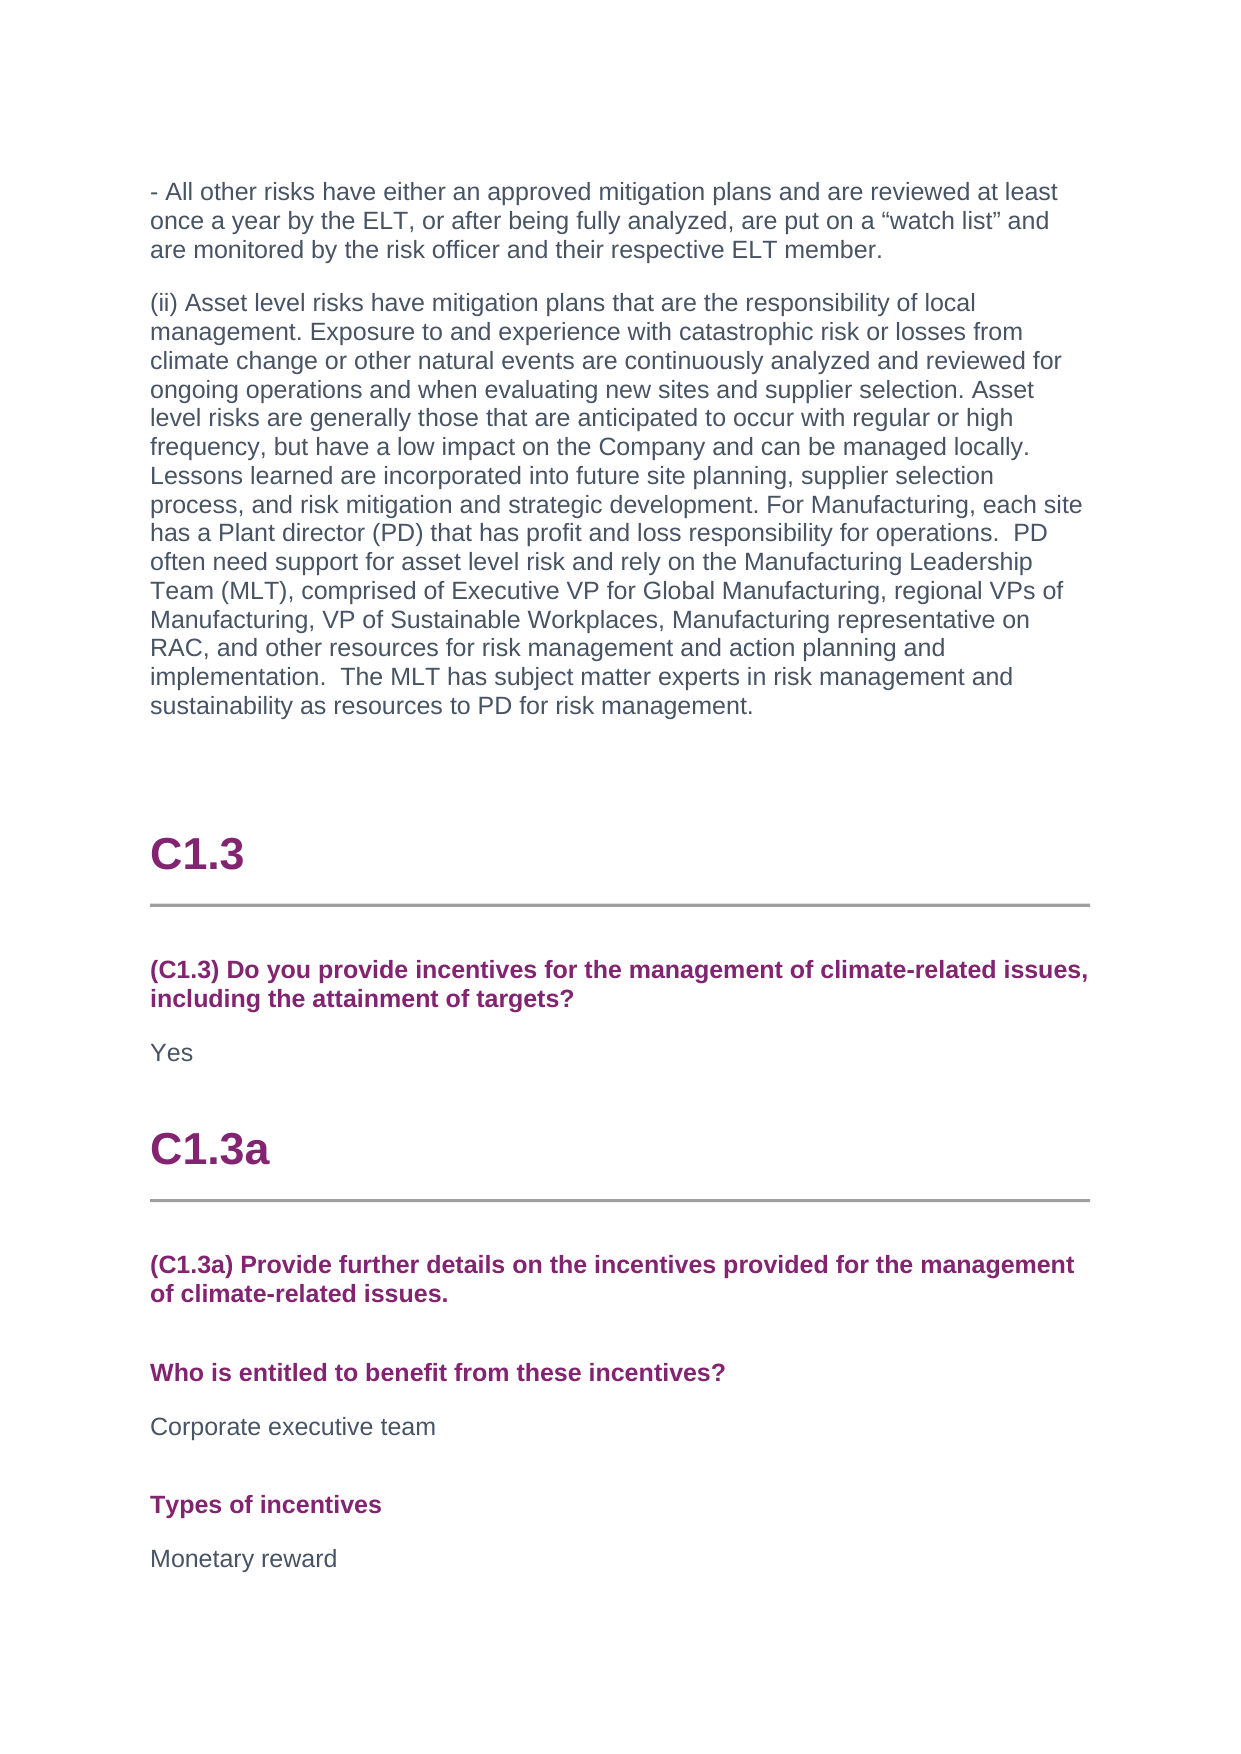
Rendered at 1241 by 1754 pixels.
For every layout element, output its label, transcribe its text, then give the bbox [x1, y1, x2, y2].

text (ii) Asset level risks have mitigation plans that are the responsibility of local management. Exposure to and experience with catastrophic risk or losses from climate change or other natural events are continuously analyzed and reviewed for ongoing operations and when evaluating new sites and supplier selection. Asset level risks are generally those that are anticipated to occur with regular or high frequency, but have a low impact on the Company and can be managed locally. Lessons learned are incorporated into future site planning, supplier selection process, and risk mitigation and strategic development. For Manufacturing, each site has a Plant director (PD) that has profit and loss responsibility for operations. PD often need support for asset level risk and rely on the Manufacturing Leadership Team (MLT), comprised of Executive VP for Global Manufacturing, regional VPs of Manufacturing, VP of Sustainable Workplaces, Manufacturing representative on RAC, and other resources for risk management and action planning and implementation. The MLT has subject matter experts in risk management and sustainability as resources to PD for risk management. [150, 261, 1090, 719]
subtitle (C1.3a) Provide further details on the incentives provided for the management of climate-related issues. [150, 1250, 1090, 1308]
subtitle Who is entitled to benefit from these incentives? [150, 1358, 1090, 1387]
text Yes [150, 1037, 1090, 1066]
subtitle Types of incentives [150, 1490, 1090, 1519]
text Corporate executive team [150, 1412, 1090, 1440]
subtitle C1.3 [150, 827, 1090, 879]
text - All other risks have either an approved mitigation plans and are reviewed at least once a year by the ELT, or after being fully analyzed, are put on a “watch list” and are monitored by the risk officer and their respective ELT member. [150, 150, 1090, 261]
text Monetary reward [150, 1544, 1090, 1573]
subtitle C1.3a [150, 1066, 1090, 1174]
subtitle (C1.3) Do you provide incentives for the management of climate-related issues, including the attainment of targets? [150, 955, 1090, 1012]
